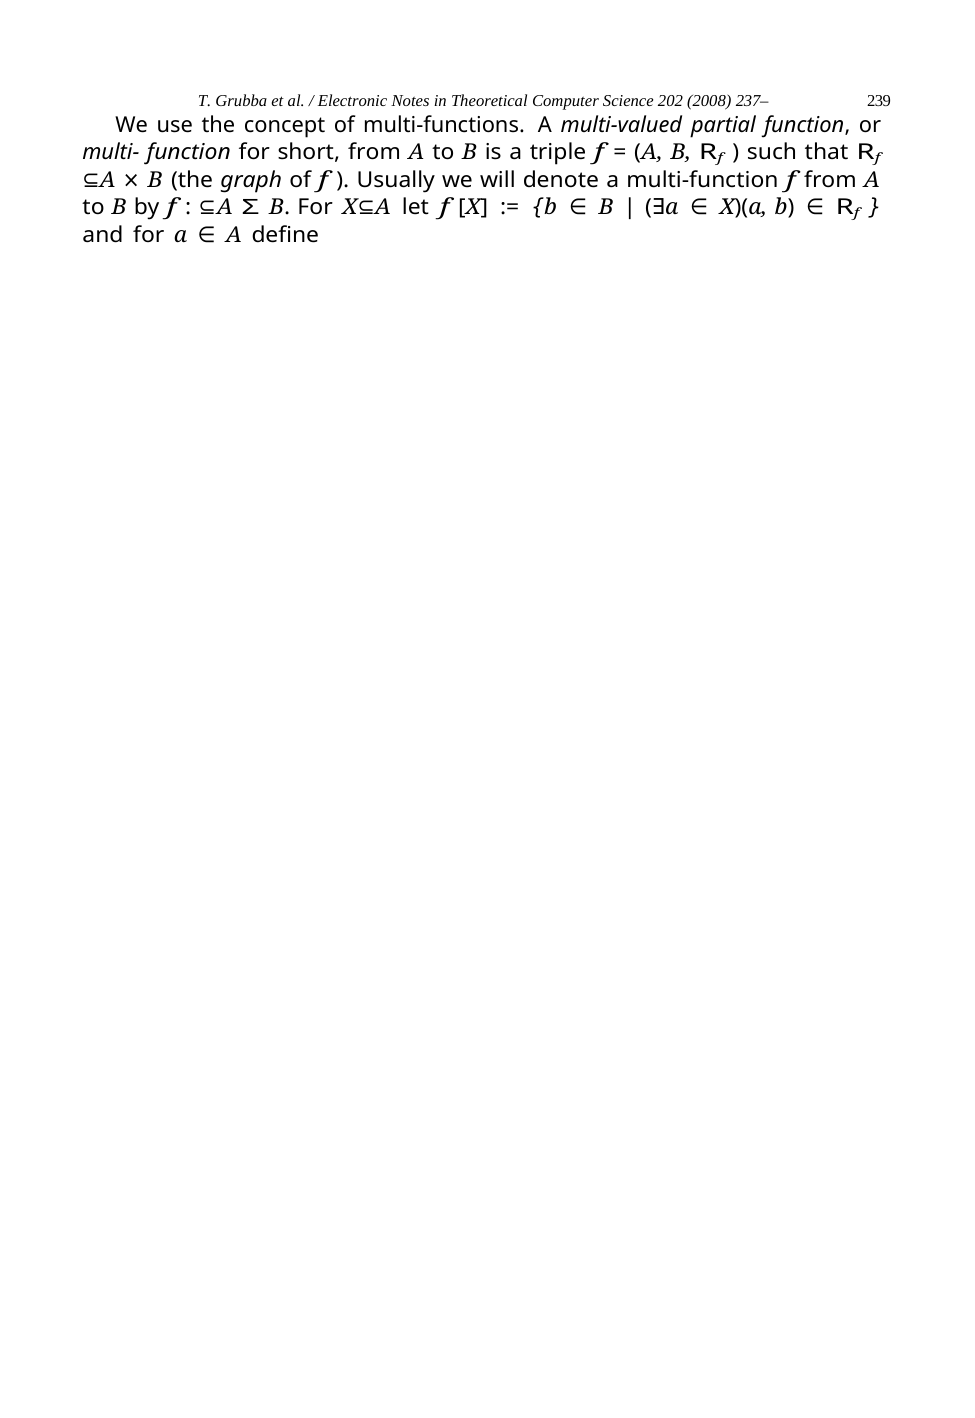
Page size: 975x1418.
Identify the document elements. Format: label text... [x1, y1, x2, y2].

text We use the concept of multi-functions. A multi-valued partial function, or multi- function for short, from A to B is a triple f = (A, B, Rf ) such that Rf ⊆A × B (the graph of f ). Usually we will denote a multi-function f from A to B by f : ⊆A Σ B. For X⊆A let f [X] := {b ∈ B | (∃a ∈ X)(a, b) ∈ Rf } and for a ∈ A define [82, 110, 881, 249]
